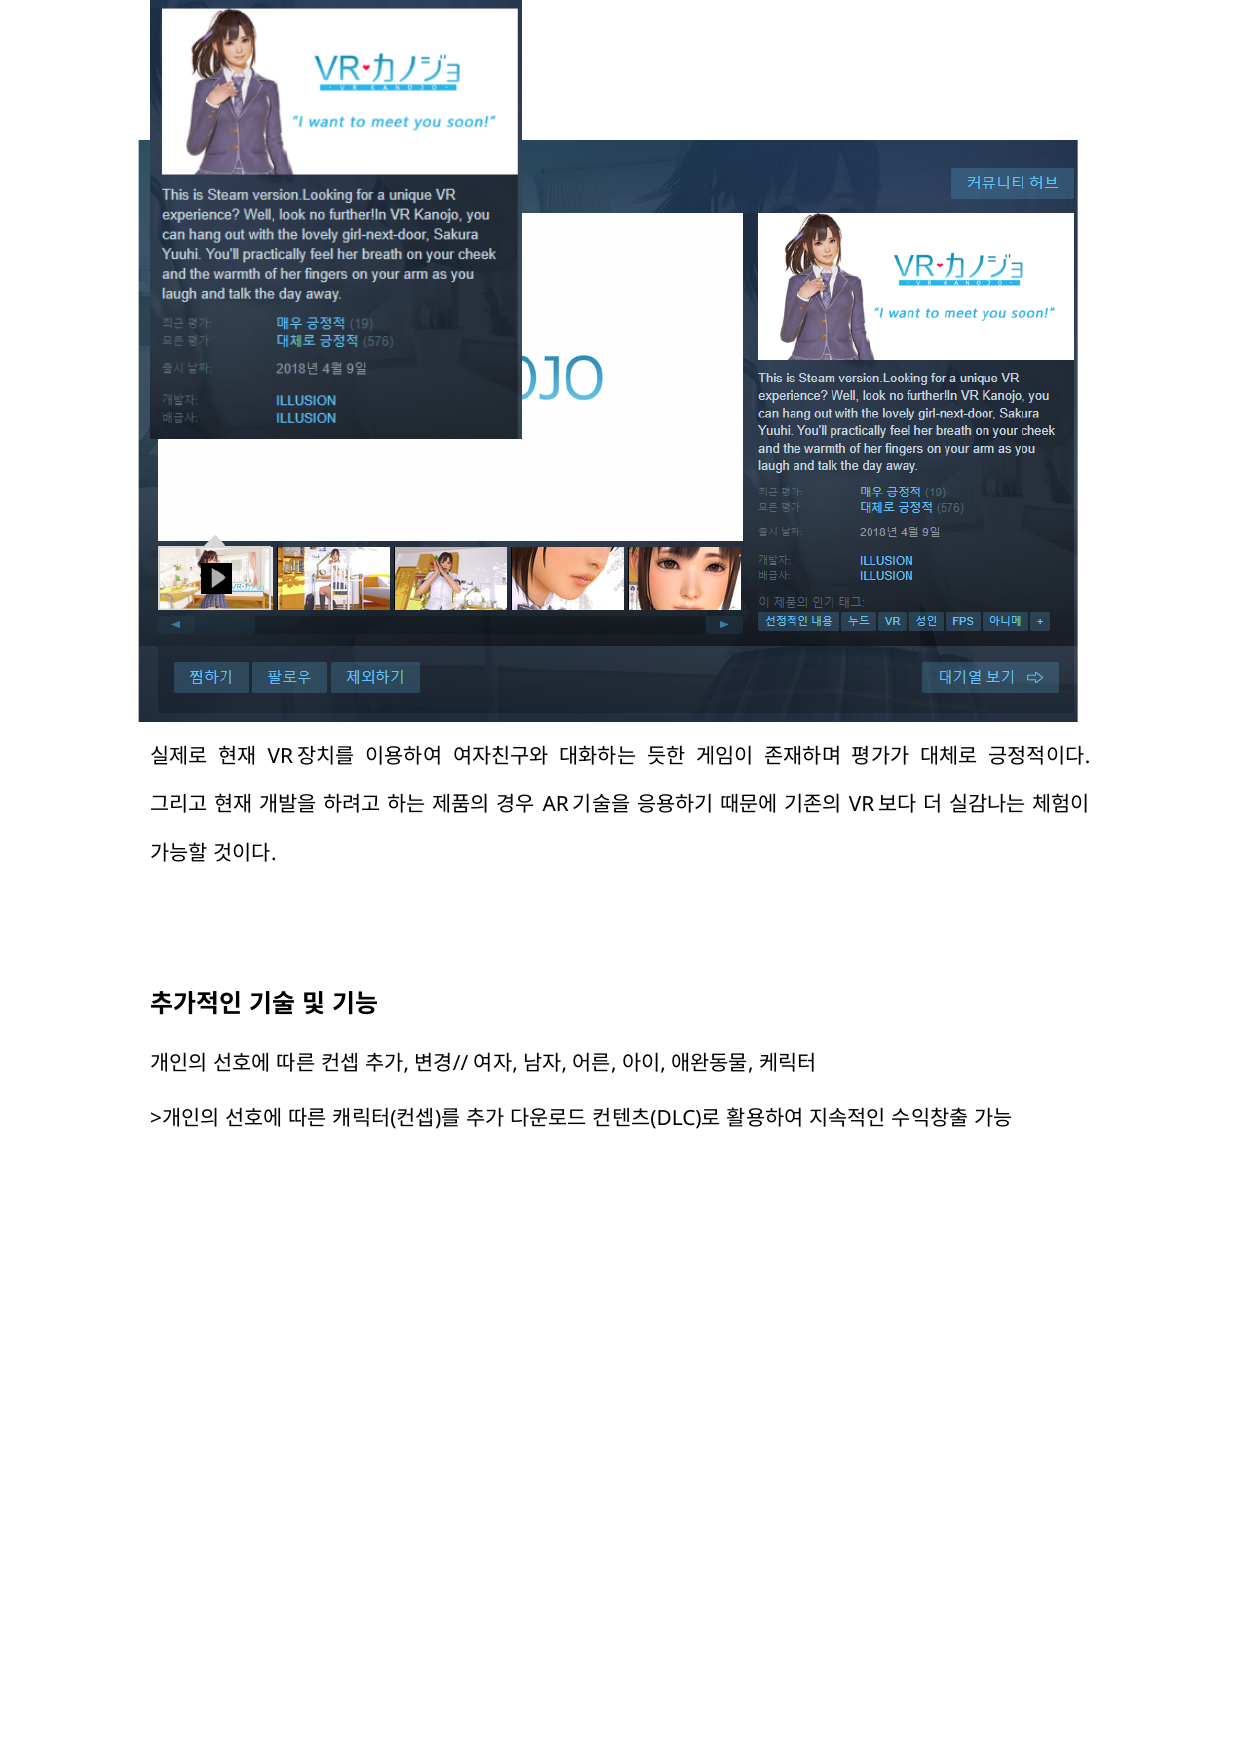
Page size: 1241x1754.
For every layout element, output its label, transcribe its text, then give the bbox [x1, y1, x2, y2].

text >개인의 선호에 따른 캐릭터(컨셉)를 추가 다운로드 컨텐츠(DLC)로 활용하여 지속적인 수익창출 가능 [150, 1101, 1090, 1132]
text 추가적인 기술 및 기능 [150, 983, 1090, 1019]
picture [138, 0, 1078, 722]
text 실제로 현재 VR장치를 이용하여 여자친구와 대화하는 듯한 게임이 존재하며 평가가 대체로 긍정적이다. 그리고 현재 개발을 하려고 하는 제품의 경우 AR기술을 응용하기 때문에 기존의 VR보다 더 실감나는 체험이 가능할 것이다. [150, 177, 1090, 866]
text 개인의 선호에 따른 컨셉 추가, 변경// 여자, 남자, 어른, 아이, 애완동물, 케릭터 [150, 1046, 1090, 1076]
